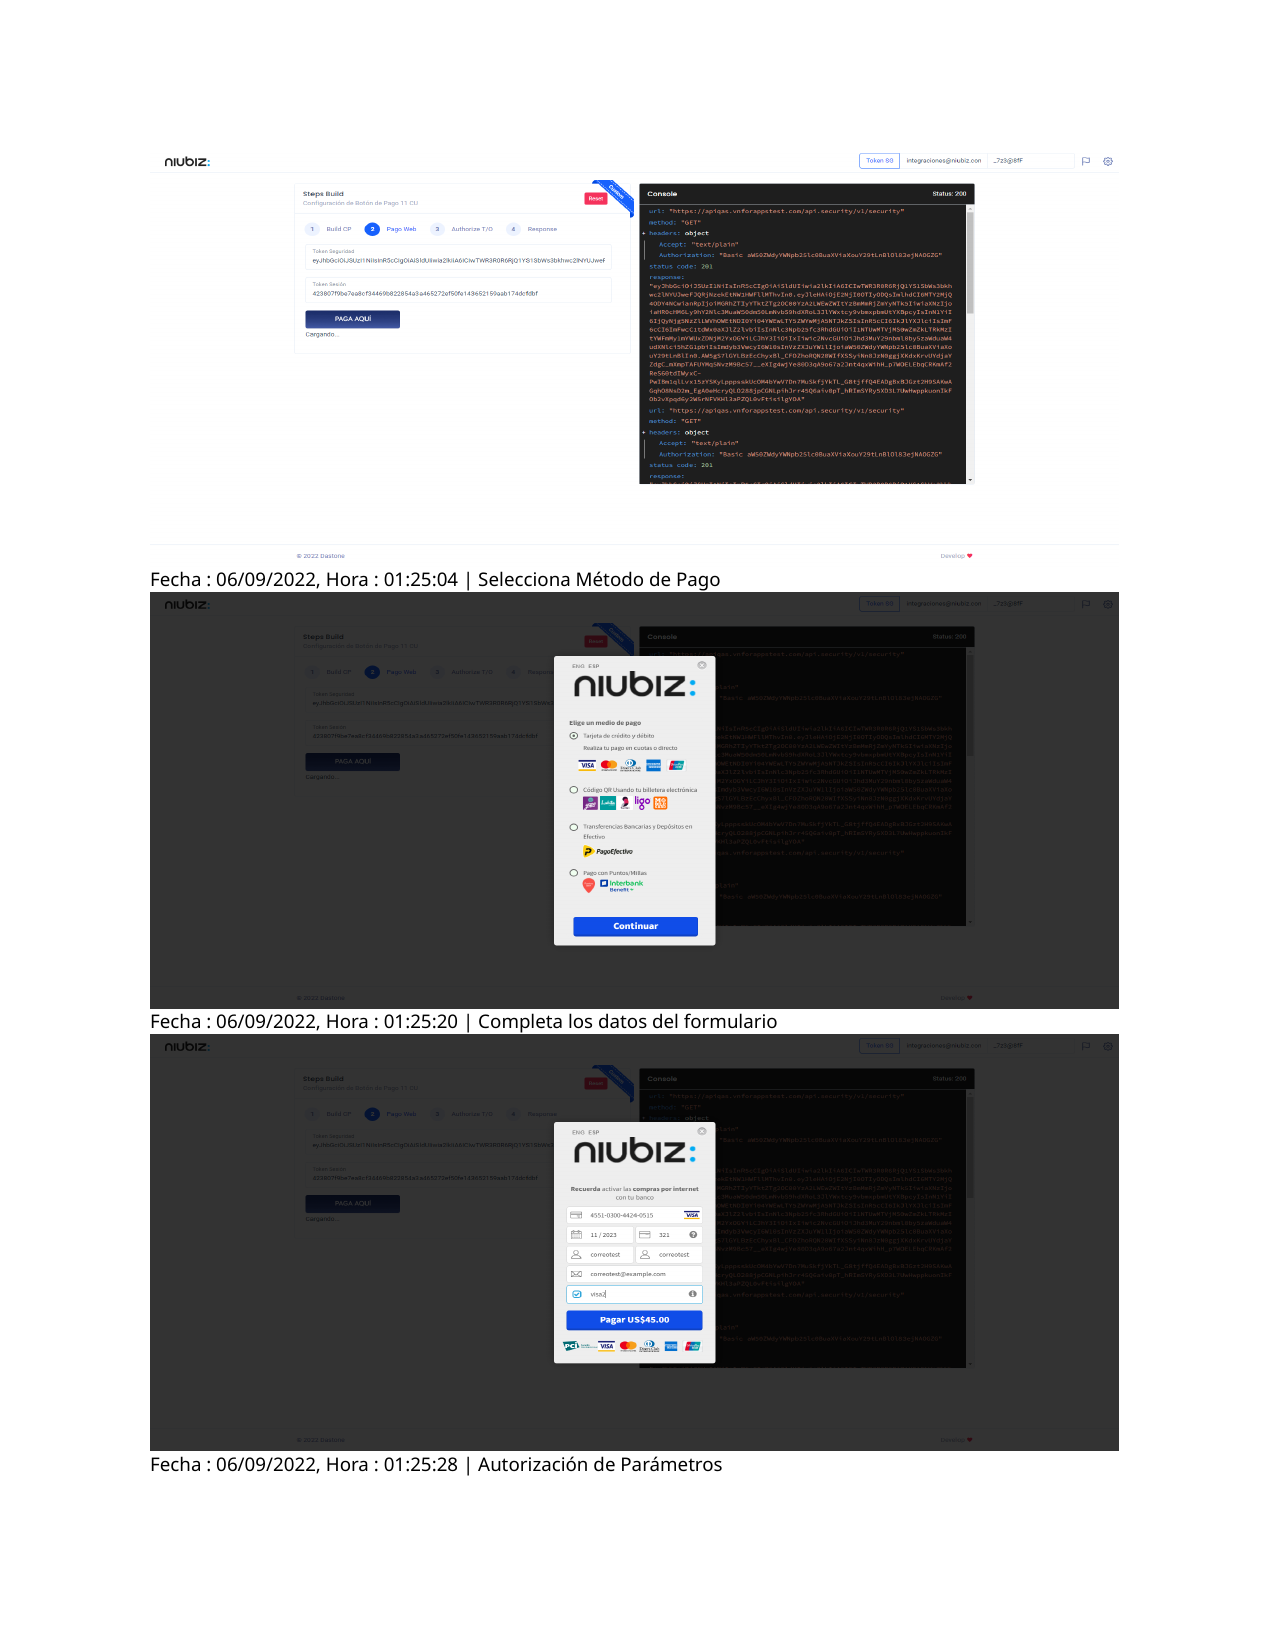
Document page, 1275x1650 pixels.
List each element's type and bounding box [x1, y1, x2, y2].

picture [150, 150, 1119, 567]
picture [150, 1034, 1119, 1451]
text [150, 150, 1125, 1477]
picture [150, 592, 1119, 1009]
